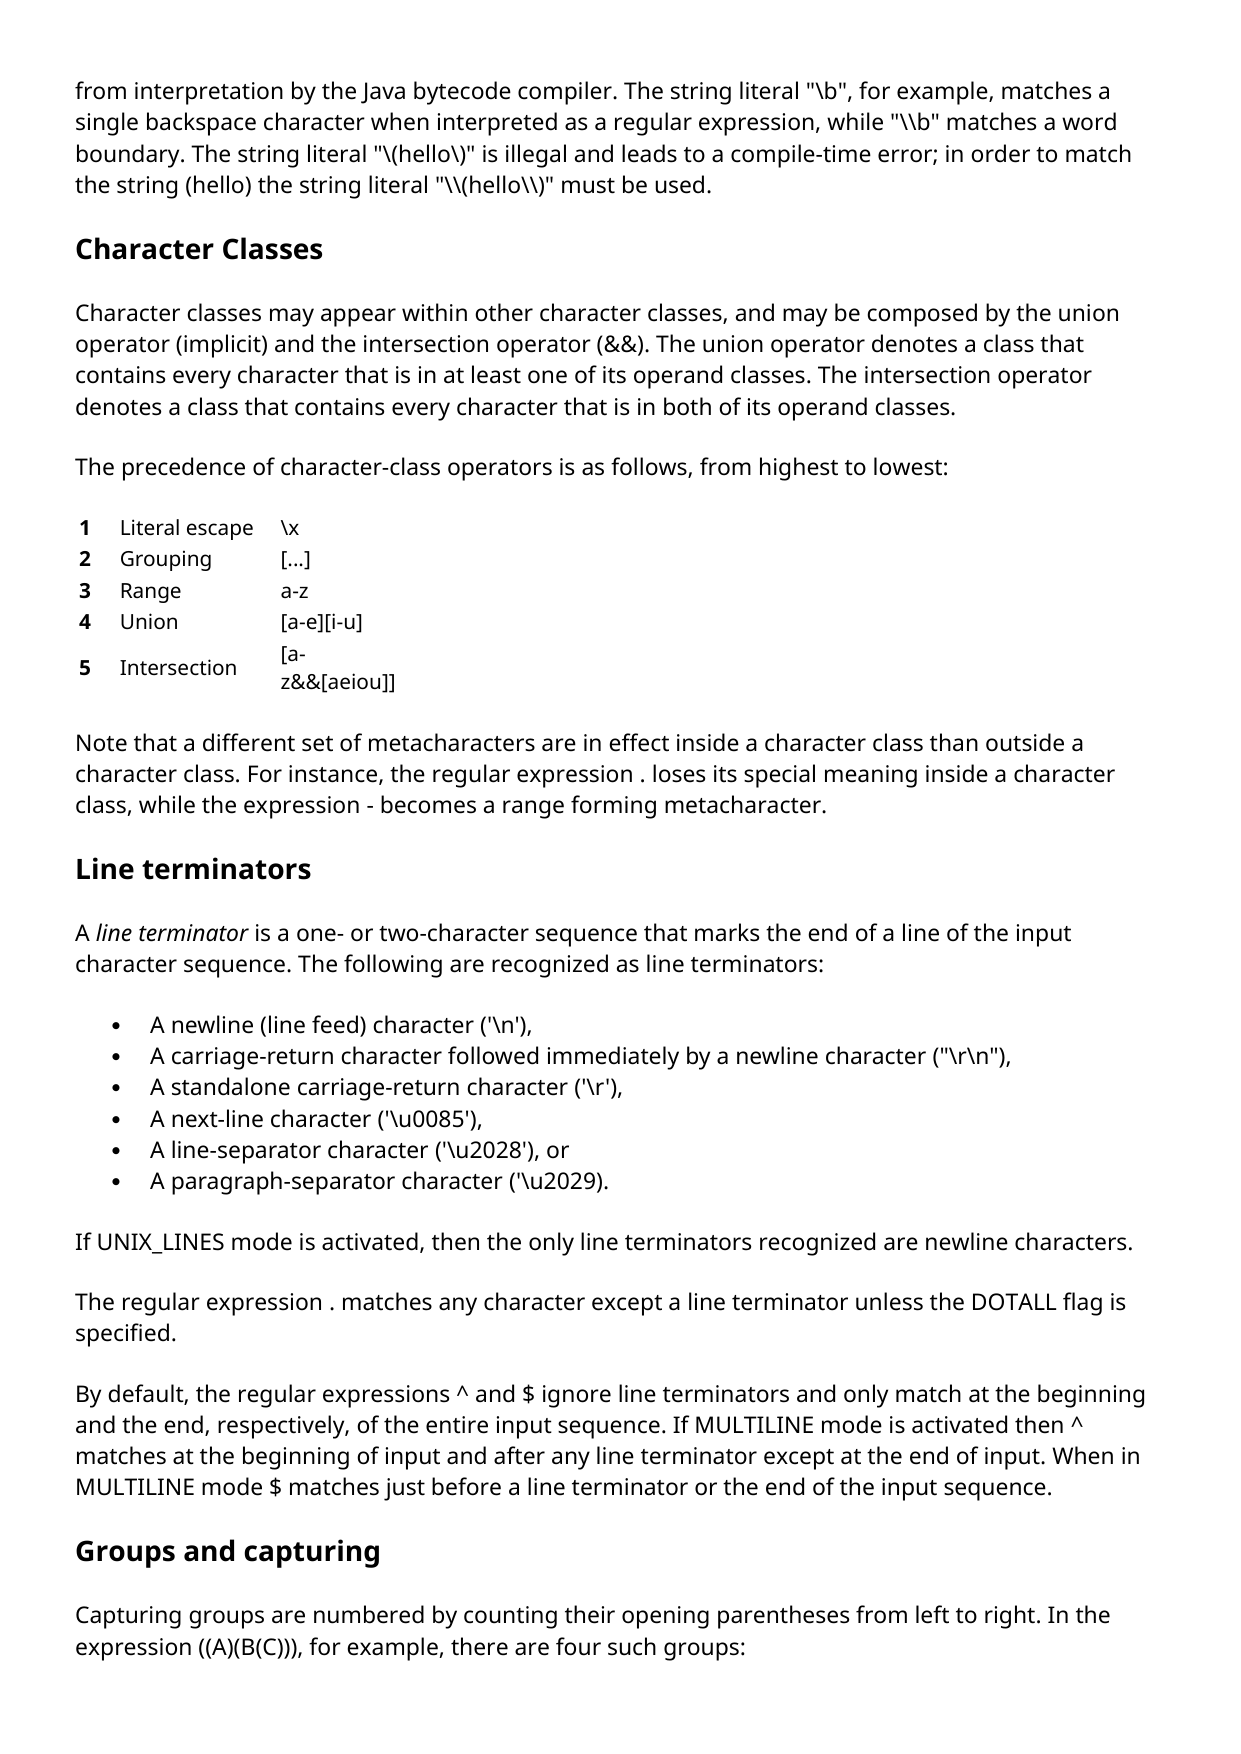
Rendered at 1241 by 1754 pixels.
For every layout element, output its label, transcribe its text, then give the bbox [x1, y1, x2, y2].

table_cell Union [118, 606, 279, 637]
table_cell [a-e][i-u] [279, 606, 422, 637]
table_cell 5 [74, 638, 118, 697]
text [75, 75, 1165, 200]
list A carriage-return character followed immediately by a newline character ("\r\n"), [112, 1040, 1165, 1071]
text Character classes may appear within other character classes, and may be composed by the union operator (implicit) and the intersection operator (&&). The union operator denotes a class that contains every character that is in at least one of its operand classes. The intersection operator denotes a class that contains every character that is in both of its operand classes. [75, 297, 1165, 422]
text The regular expression . matches any character except a line terminator unless the DOTALL flag is specified. [75, 1286, 1165, 1348]
subtitle Character Classes [75, 229, 1165, 267]
list A standalone carriage-return character ('\r'), [112, 1071, 1165, 1102]
list A next-line character ('\u0085'), [112, 1102, 1165, 1134]
text A line terminator is a one- or two-character sequence that marks the end of a line of the input character sequence. The following are recognized as line terminators: [75, 917, 1165, 979]
text The precedence of character-class operators is as follows, from highest to lowest: [75, 451, 1165, 482]
table_cell [...] [279, 543, 422, 574]
table_cell Range [118, 574, 279, 606]
table_cell a-z [279, 574, 422, 606]
list A paragraph-separator character ('\u2029). [112, 1165, 1165, 1196]
table_cell Grouping [118, 543, 279, 574]
table_cell 4 [74, 606, 118, 637]
list A line-separator character ('\u2028'), or [112, 1134, 1165, 1165]
text Capturing groups are numbered by counting their opening parentheses from left to right. In the expression ((A)(B(C))), for example, there are four such groups: [75, 1599, 1165, 1662]
table_cell 2 [74, 543, 118, 574]
subtitle Line terminators [75, 849, 1165, 888]
table_header \x [279, 511, 422, 543]
text By default, the regular expressions ^ and $ ignore line terminators and only match at the beginning and the end, respectively, of the entire input sequence. If MULTILINE mode is activated then ^ matches at the beginning of input and after any line terminator except at the end of input. When in MULTILINE mode $ matches just before a line terminator or the end of the input sequence. [75, 1377, 1165, 1502]
table_header 1 [74, 511, 118, 543]
subtitle Groups and capturing [75, 1532, 1165, 1570]
table_header Literal escape [118, 511, 279, 543]
table_cell 3 [74, 574, 118, 606]
text Note that a different set of metacharacters are in effect inside a character class than outside a character class. For instance, the regular expression . loses its special meaning inside a character class, while the expression - becomes a range forming metacharacter. [75, 727, 1165, 820]
table_cell [a-z&&[aeiou]] [279, 638, 422, 697]
list A newline (line feed) character ('\n'), [112, 1009, 1165, 1040]
table_cell Intersection [118, 638, 279, 697]
text If UNIX_LINES mode is activated, then the only line terminators recognized are newline characters. [75, 1225, 1165, 1257]
